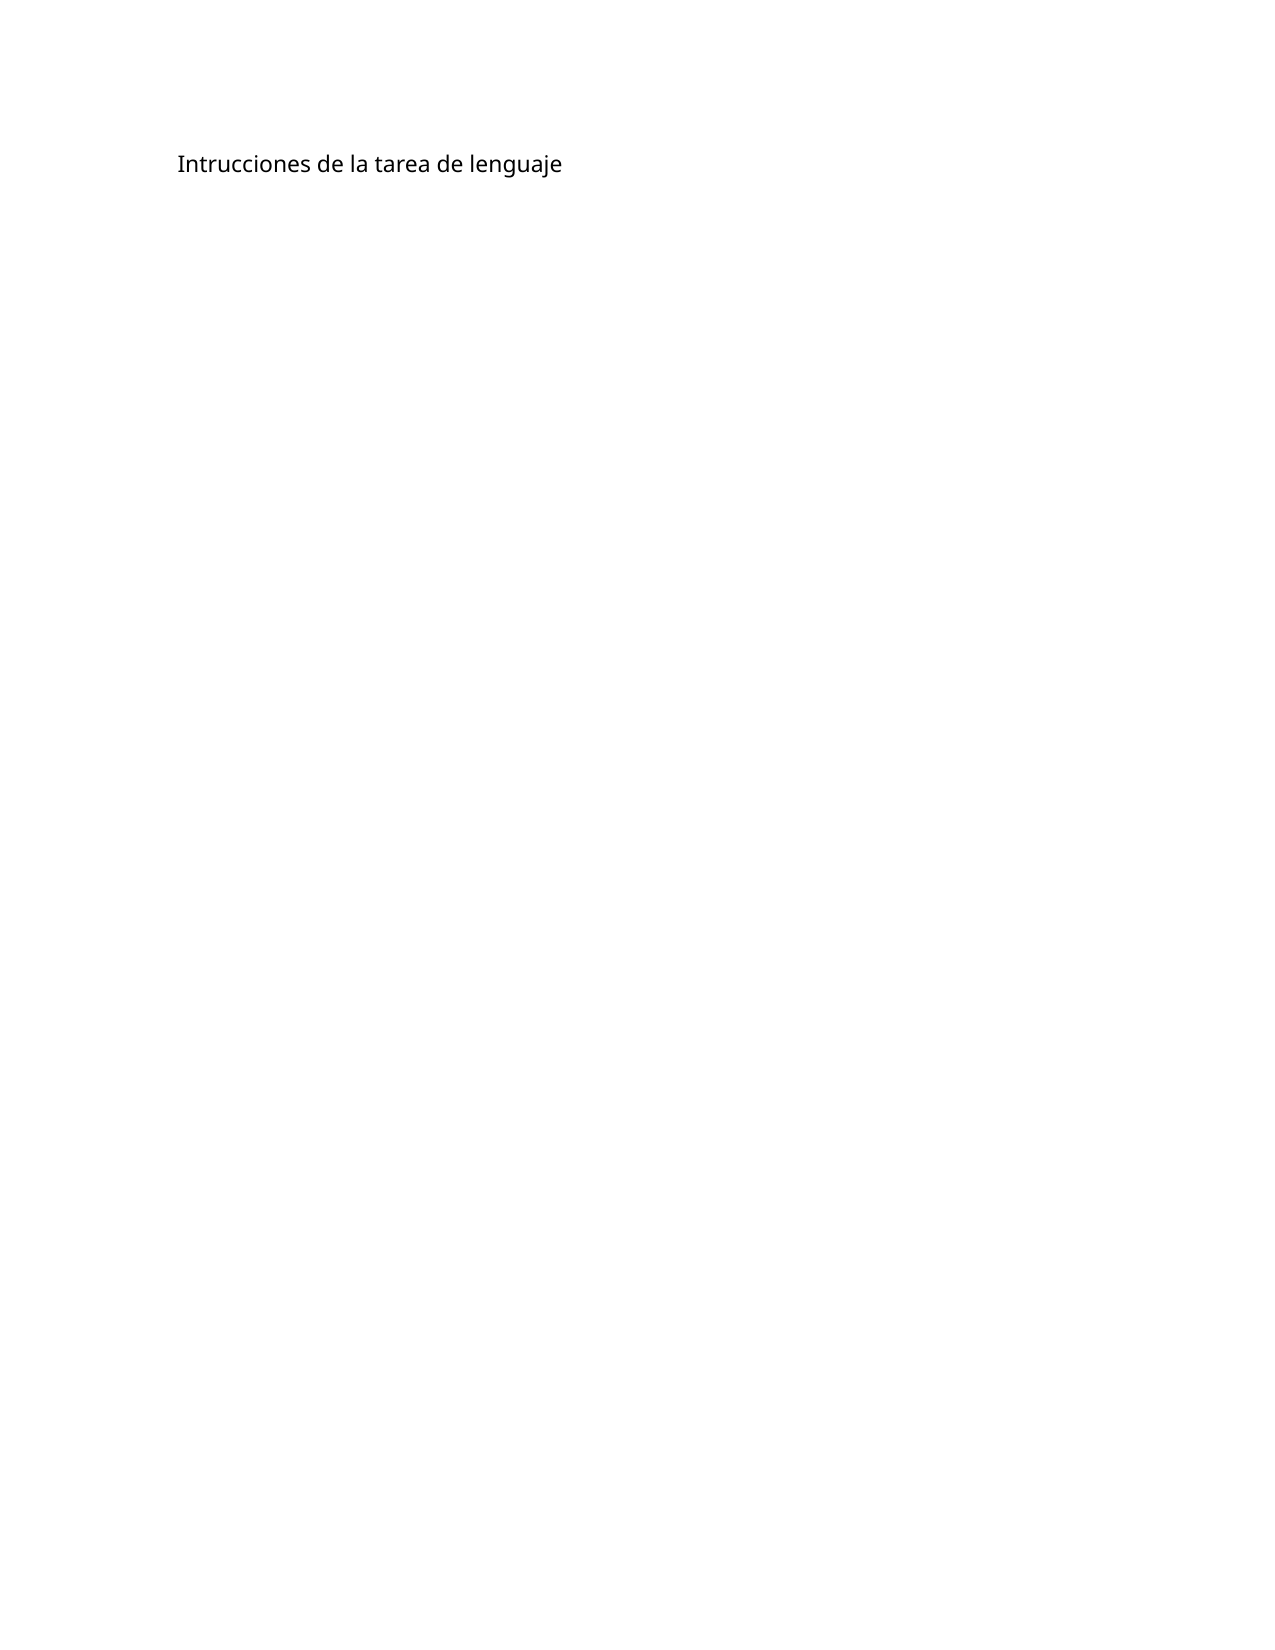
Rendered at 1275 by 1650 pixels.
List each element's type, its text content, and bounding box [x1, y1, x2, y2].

text Intrucciones de la tarea de lenguaje [177, 148, 1098, 179]
